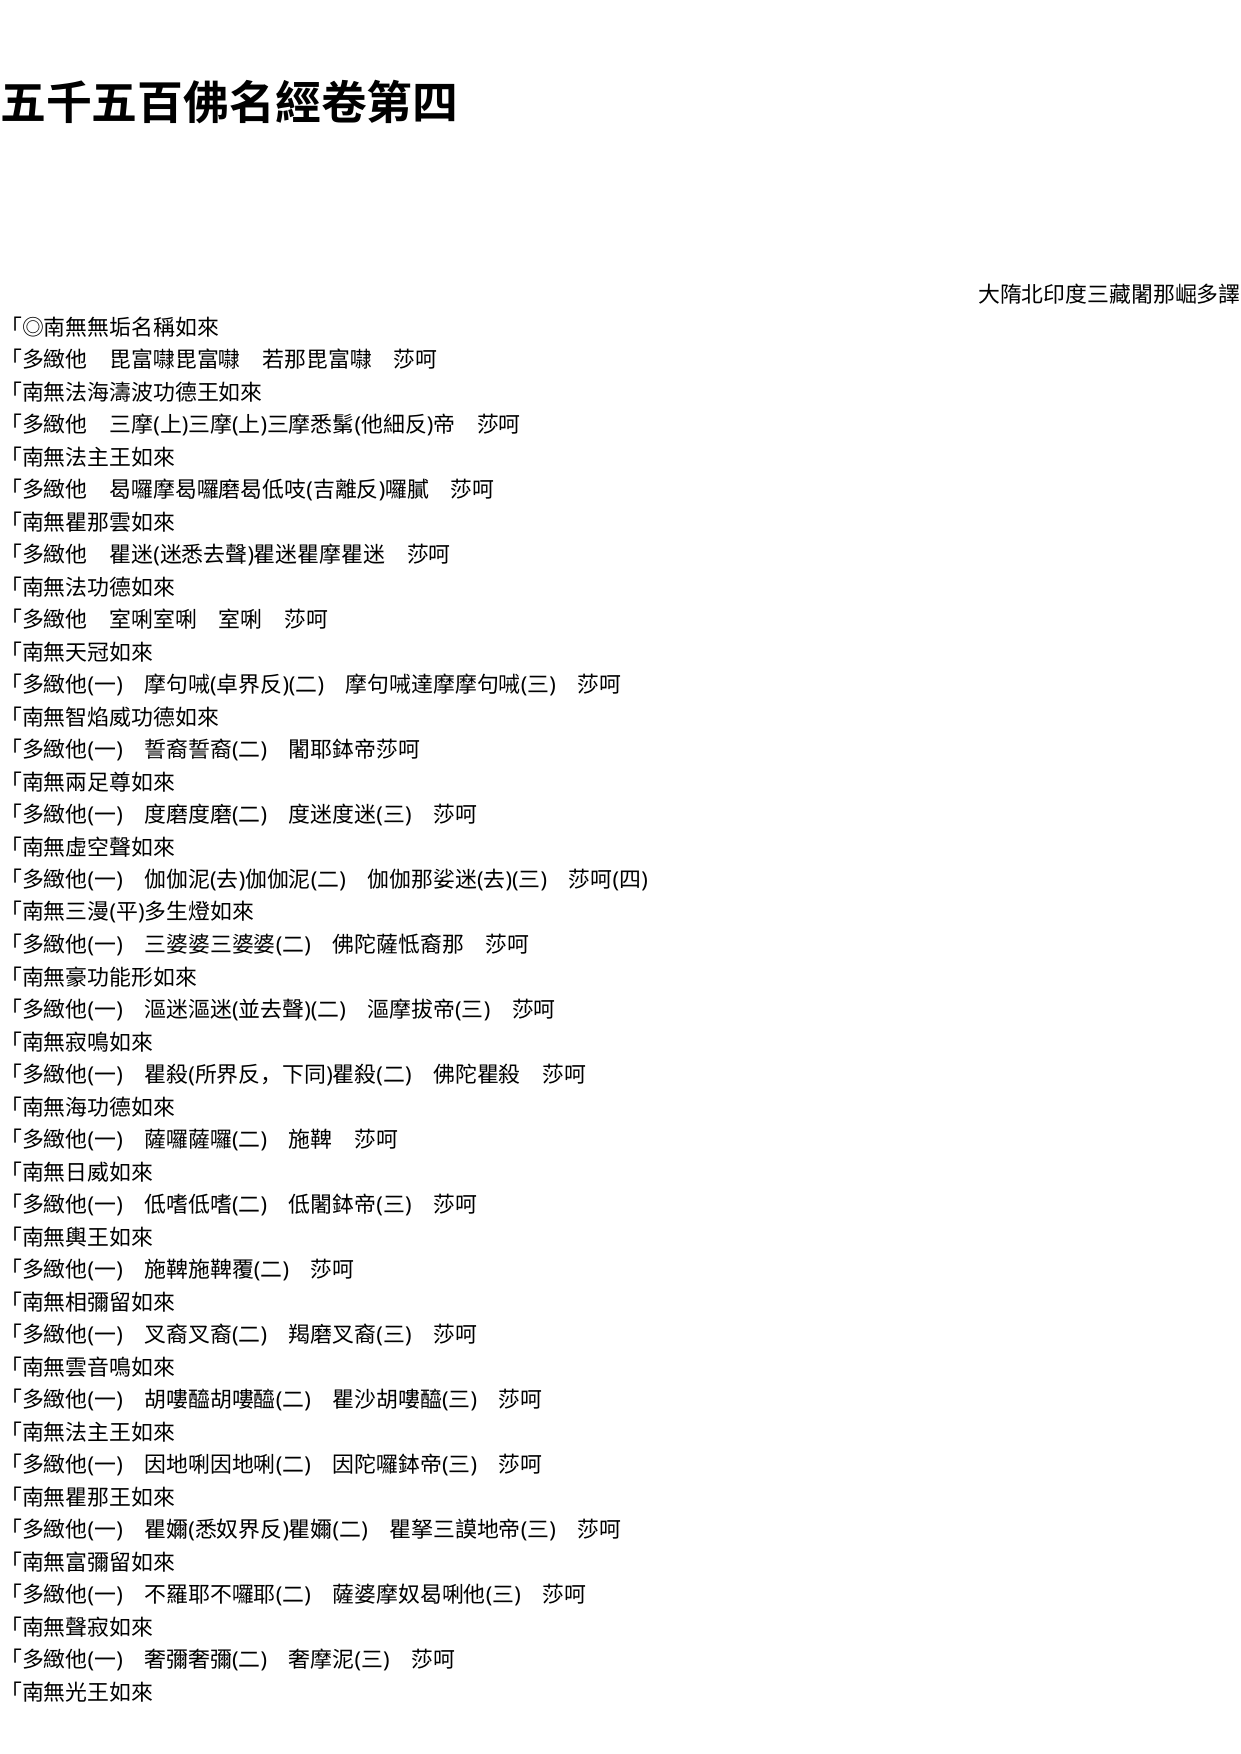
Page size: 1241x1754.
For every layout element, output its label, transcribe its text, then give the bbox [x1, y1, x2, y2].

text 「多緻他(一) 胡嘍醯胡嘍醯(二) 瞿沙胡嘍醯(三) 莎呵 [0, 1382, 1240, 1414]
text 「南無富彌留如來 [0, 1544, 1240, 1577]
text 「多緻他(一) 奢彌奢彌(二) 奢摩泥(三) 莎呵 [0, 1642, 1240, 1674]
text 「多緻他(一) 不羅耶不囉耶(二) 薩婆摩奴曷唎他(三) 莎呵 [0, 1577, 1240, 1609]
text 「南無法海濤波功德王如來 [0, 374, 1240, 407]
text 「多緻他 瞿迷(迷悉去聲)瞿迷瞿摩瞿迷 莎呵 [0, 537, 1240, 569]
text 「南無光王如來 [0, 1674, 1240, 1707]
text 「多緻他(一) 瞿殺(所界反，下同)瞿殺(二) 佛陀瞿殺 莎呵 [0, 1057, 1240, 1089]
text 「南無法功德如來 [0, 569, 1240, 602]
text 「南無三漫(平)多生燈如來 [0, 894, 1240, 927]
text 「南無法主王如來 [0, 1414, 1240, 1447]
text 「南無日威如來 [0, 1154, 1240, 1187]
text 「多緻他(一) 伽伽泥(去)伽伽泥(二) 伽伽那娑迷(去)(三) 莎呵(四) [0, 862, 1240, 894]
text 「多緻他(一) 低嗜低嗜(二) 低闍鉢帝(三) 莎呵 [0, 1187, 1240, 1219]
text 「◎南無無垢名稱如來 [0, 309, 1240, 342]
text 「南無天冠如來 [0, 634, 1240, 667]
text 「多緻他 曷囉摩曷囉磨曷低吱(吉離反)囉膩 莎呵 [0, 472, 1240, 504]
text 「南無豪功能形如來 [0, 959, 1240, 992]
text 大隋北印度三藏闍那崛多譯 [0, 277, 1240, 309]
text 「多緻他(一) 薩囉薩囉(二) 施鞞 莎呵 [0, 1122, 1240, 1154]
text 「多緻他 三摩(上)三摩(上)三摩悉鬀(他細反)帝 莎呵 [0, 407, 1240, 439]
text 「多緻他(一) 因地唎因地唎(二) 因陀囉鉢帝(三) 莎呵 [0, 1447, 1240, 1479]
text 「南無海功德如來 [0, 1089, 1240, 1122]
text 「多緻他 毘富㘑毘富㘑 若那毘富㘑 莎呵 [0, 342, 1240, 374]
text 「南無相彌留如來 [0, 1284, 1240, 1317]
text 「南無兩足尊如來 [0, 764, 1240, 797]
text 「多緻他(一) 施鞞施鞞覆(二) 莎呵 [0, 1252, 1240, 1284]
text 「多緻他(一) 度磨度磨(二) 度迷度迷(三) 莎呵 [0, 797, 1240, 829]
text 「多緻他(一) 叉裔叉裔(二) 羯磨叉裔(三) 莎呵 [0, 1317, 1240, 1349]
text 「多緻他(一) 瞿嬭(悉奴界反)瞿嬭(二) 瞿拏三謨地帝(三) 莎呵 [0, 1512, 1240, 1544]
text 「南無瞿那雲如來 [0, 504, 1240, 537]
text 「南無智焰威功德如來 [0, 699, 1240, 732]
text 「多緻他(一) 漚迷漚迷(並去聲)(二) 漚摩拔帝(三) 莎呵 [0, 992, 1240, 1024]
text 「南無聲寂如來 [0, 1609, 1240, 1642]
text 「多緻他(一) 三婆婆三婆婆(二) 佛陀薩怟裔那 莎呵 [0, 927, 1240, 959]
text 「多緻他(一) 摩句㖑(卓界反)(二) 摩句㖑達摩摩句㖑(三) 莎呵 [0, 667, 1240, 699]
text 「多緻他 室唎室唎 室唎 莎呵 [0, 602, 1240, 634]
text 「南無寂鳴如來 [0, 1024, 1240, 1057]
text 「南無輿王如來 [0, 1219, 1240, 1252]
text 「南無法主王如來 [0, 439, 1240, 472]
text 「多緻他(一) 誓裔誓裔(二) 闍耶鉢帝莎呵 [0, 732, 1240, 764]
text 「南無虛空聲如來 [0, 829, 1240, 862]
text 「南無雲音鳴如來 [0, 1349, 1240, 1382]
subtitle 五千五百佛名經卷第四 [0, 51, 1240, 149]
text 「南無瞿那王如來 [0, 1479, 1240, 1512]
